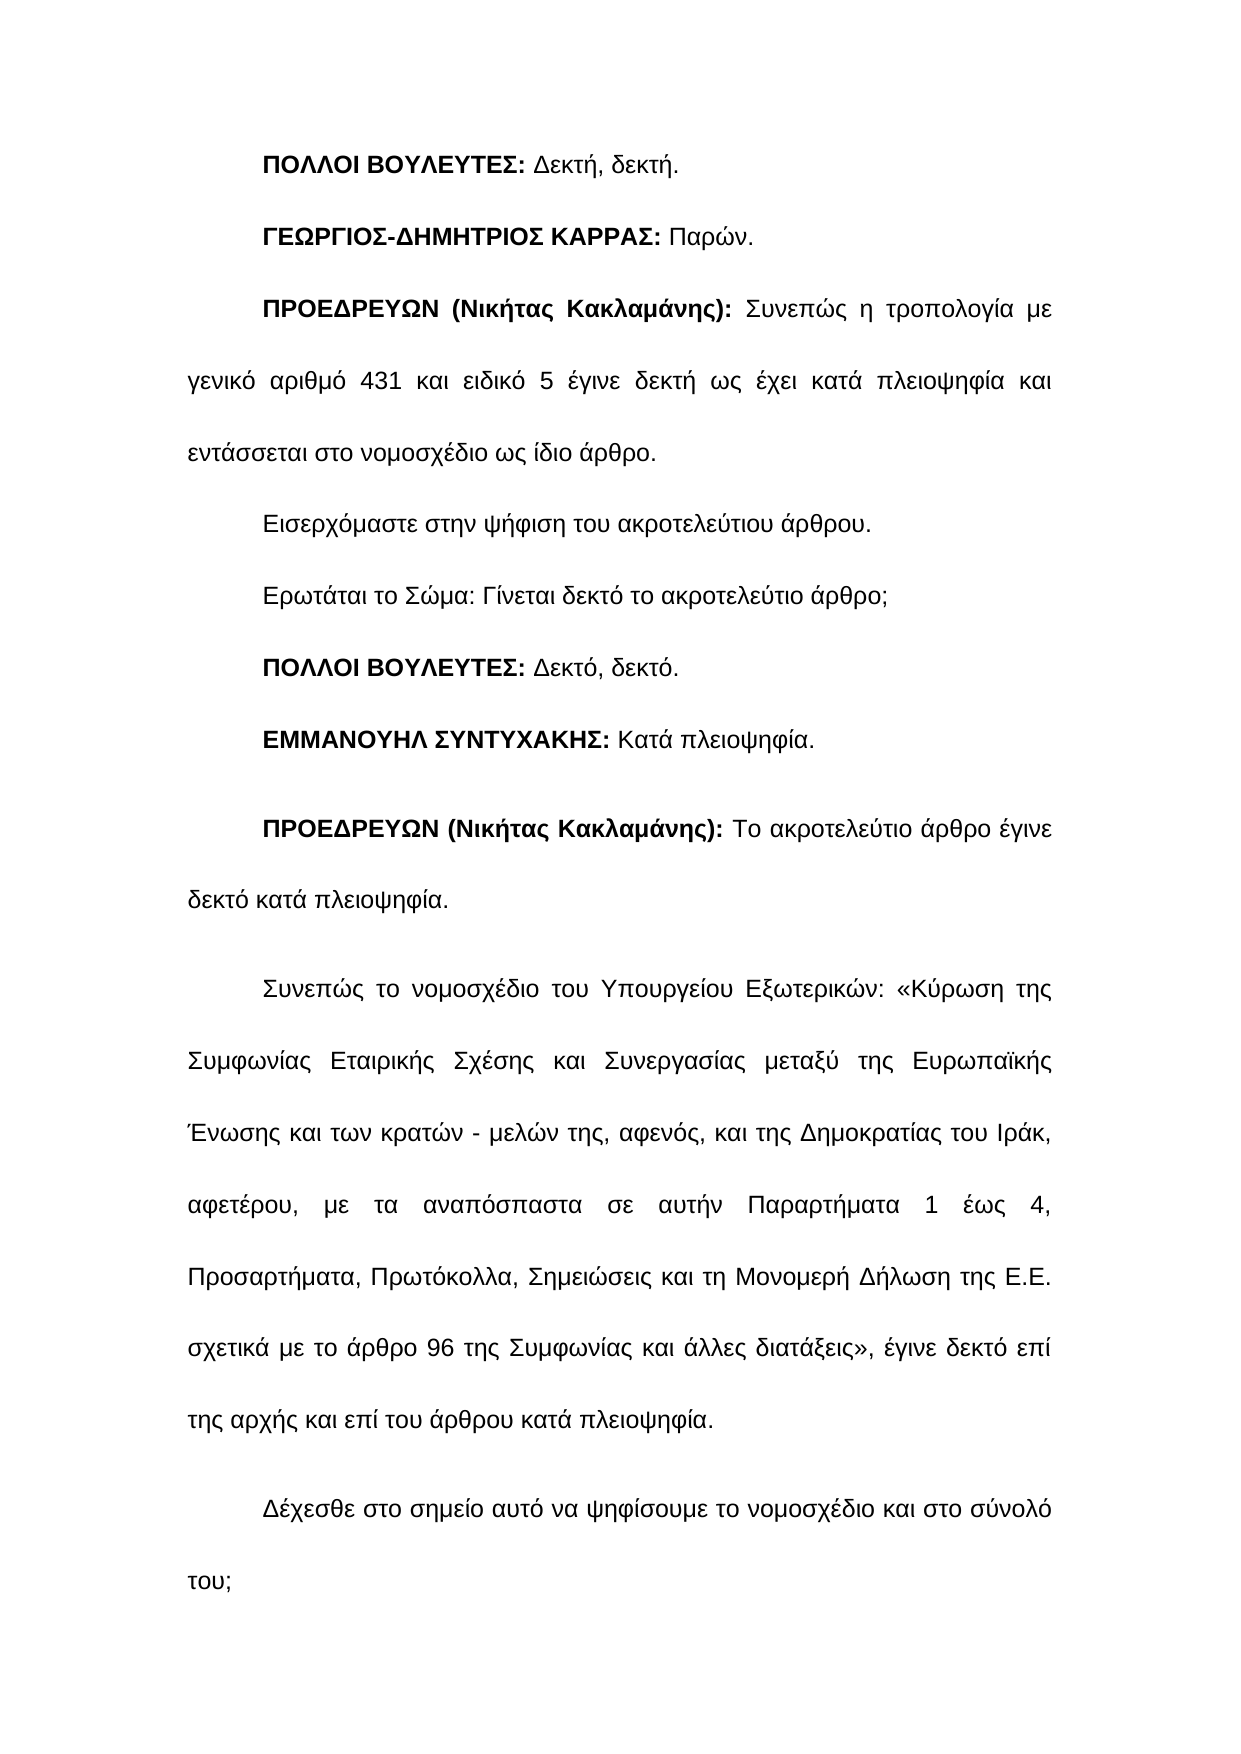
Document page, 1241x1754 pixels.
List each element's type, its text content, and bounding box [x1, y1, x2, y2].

text ΠΡΟΕΔΡΕΥΩΝ (Νικήτας Κακλαμάνης): Το ακροτελεύτιο άρθρο έγινε δεκτό κατά πλειοψηφία. [187, 813, 1053, 914]
text ΠΟΛΛΟΙ ΒΟΥΛΕΥΤΕΣ: Δεκτή, δεκτή. [187, 150, 1053, 179]
text ΕΜΜΑΝΟΥΗΛ ΣΥΝΤΥΧΑΚΗΣ: Κατά πλειοψηφία. [187, 725, 1053, 754]
text ΓΕΩΡΓΙΟΣ-ΔΗΜΗΤΡΙΟΣ ΚΑΡΡΑΣ: Παρών. [187, 222, 1053, 251]
text ΠΟΛΛΟΙ ΒΟΥΛΕΥΤΕΣ: Δεκτό, δεκτό. [187, 653, 1053, 682]
text Ερωτάται το Σώμα: Γίνεται δεκτό το ακροτελεύτιο άρθρο; [187, 581, 1053, 610]
text Συνεπώς το νομοσχέδιο του Υπουργείου Εξωτερικών: «Κύρωση της Συμφωνίας Εταιρικής Σχέσης και Συνεργασίας μεταξύ της Ευρωπαϊκής Ένωσης και των κρατών - μελών της, αφενός, και της Δημοκρατίας του Ιράκ, αφετέρου, με τα αναπόσπαστα σε αυτήν Παραρτήματα 1 έως 4, Προσαρτήματα, Πρωτόκολλα, Σημειώσεις και τη Μονομερή Δήλωση της Ε.Ε. σχετικά με το άρθρο 96 της Συμφωνίας και άλλες διατάξεις», έγινε δεκτό επί της αρχής και επί του άρθρου κατά πλειοψηφία. [187, 974, 1053, 1434]
text Εισερχόμαστε στην ψήφιση του ακροτελεύτιου άρθρου. [187, 509, 1053, 538]
text ΠΡΟΕΔΡΕΥΩΝ (Νικήτας Κακλαμάνης): Συνεπώς η τροπολογία με γενικό αριθμό 431 και ειδικό 5 έγινε δεκτή ως έχει κατά πλειοψηφία και εντάσσεται στο νομοσχέδιο ως ίδιο άρθρο. [187, 294, 1053, 466]
text Δέχεσθε στο σημείο αυτό να ψηφίσουμε το νομοσχέδιο και στο σύνολό του; [187, 1494, 1053, 1594]
